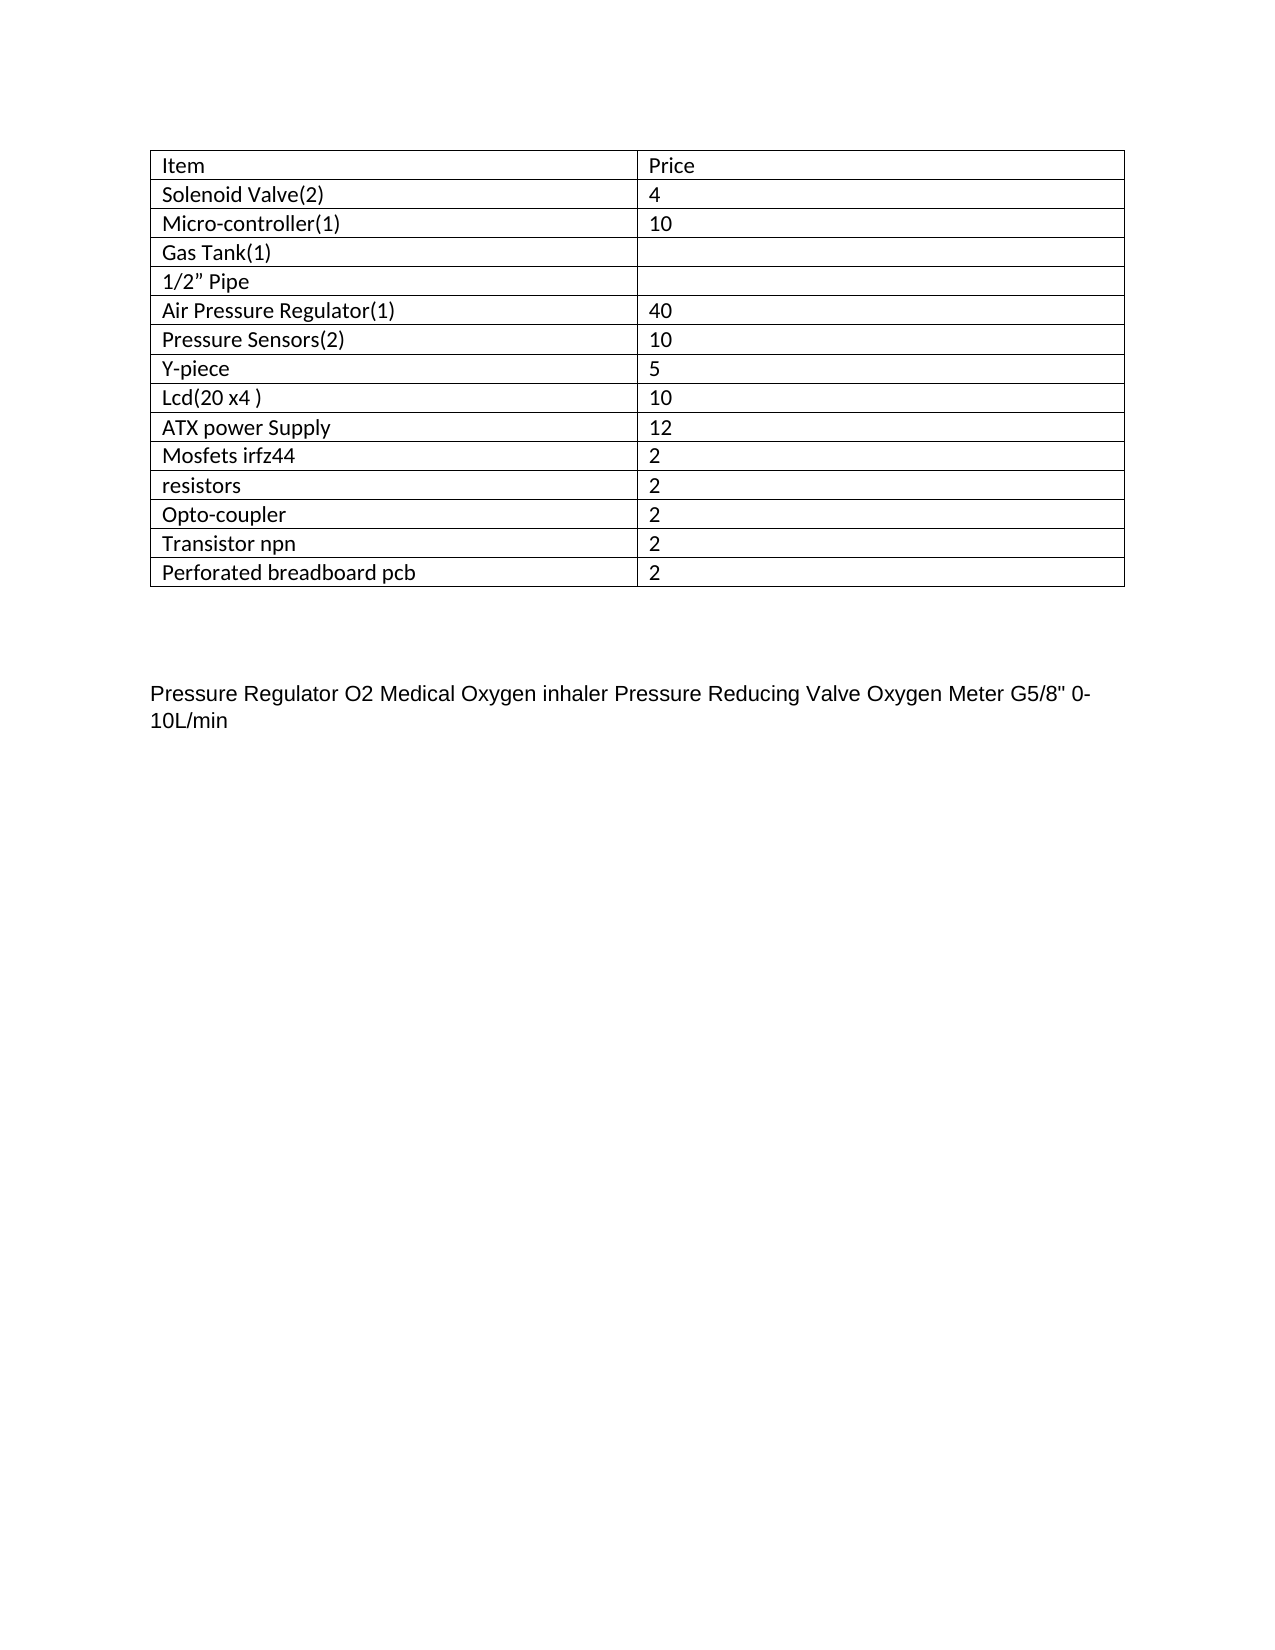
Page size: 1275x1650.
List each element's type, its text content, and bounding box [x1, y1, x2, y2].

table_cell 2 [638, 500, 1124, 528]
table_cell 10 [638, 209, 1124, 237]
table_cell 1/2” Pipe [151, 267, 637, 295]
table_cell [638, 238, 1124, 266]
table_cell 12 [638, 413, 1124, 441]
table_cell 2 [638, 442, 1124, 470]
table_cell 10 [638, 384, 1124, 412]
table_cell ATX power Supply [151, 413, 637, 441]
table_cell [638, 267, 1124, 295]
table_cell Opto-coupler [151, 500, 637, 528]
table_cell Lcd(20 x4 ) [151, 384, 637, 412]
table_cell 2 [638, 558, 1124, 586]
table_cell Micro-controller(1) [151, 209, 637, 237]
table_cell Y-piece [151, 355, 637, 382]
table_cell Gas Tank(1) [151, 238, 637, 266]
table_cell Perforated breadboard pcb [151, 558, 637, 586]
table_cell resistors [151, 471, 637, 499]
table_cell Pressure Sensors(2) [151, 325, 637, 353]
table_cell 2 [638, 529, 1124, 557]
table_cell 5 [638, 355, 1124, 382]
table_cell 10 [638, 325, 1124, 353]
table_cell Mosfets irfz44 [151, 442, 637, 470]
table_cell 4 [638, 180, 1124, 208]
table_cell Solenoid Valve(2) [151, 180, 637, 208]
table_cell Air Pressure Regulator(1) [151, 296, 637, 324]
table_cell Transistor npn [151, 529, 637, 557]
table_header Item [151, 151, 637, 179]
table_cell 40 [638, 296, 1124, 324]
table_cell 2 [638, 471, 1124, 499]
text Pressure Regulator O2 Medical Oxygen inhaler Pressure Reducing Valve Oxygen Meter G5/8" 0-10L/min [150, 681, 1125, 733]
table_header Price [638, 151, 1124, 179]
